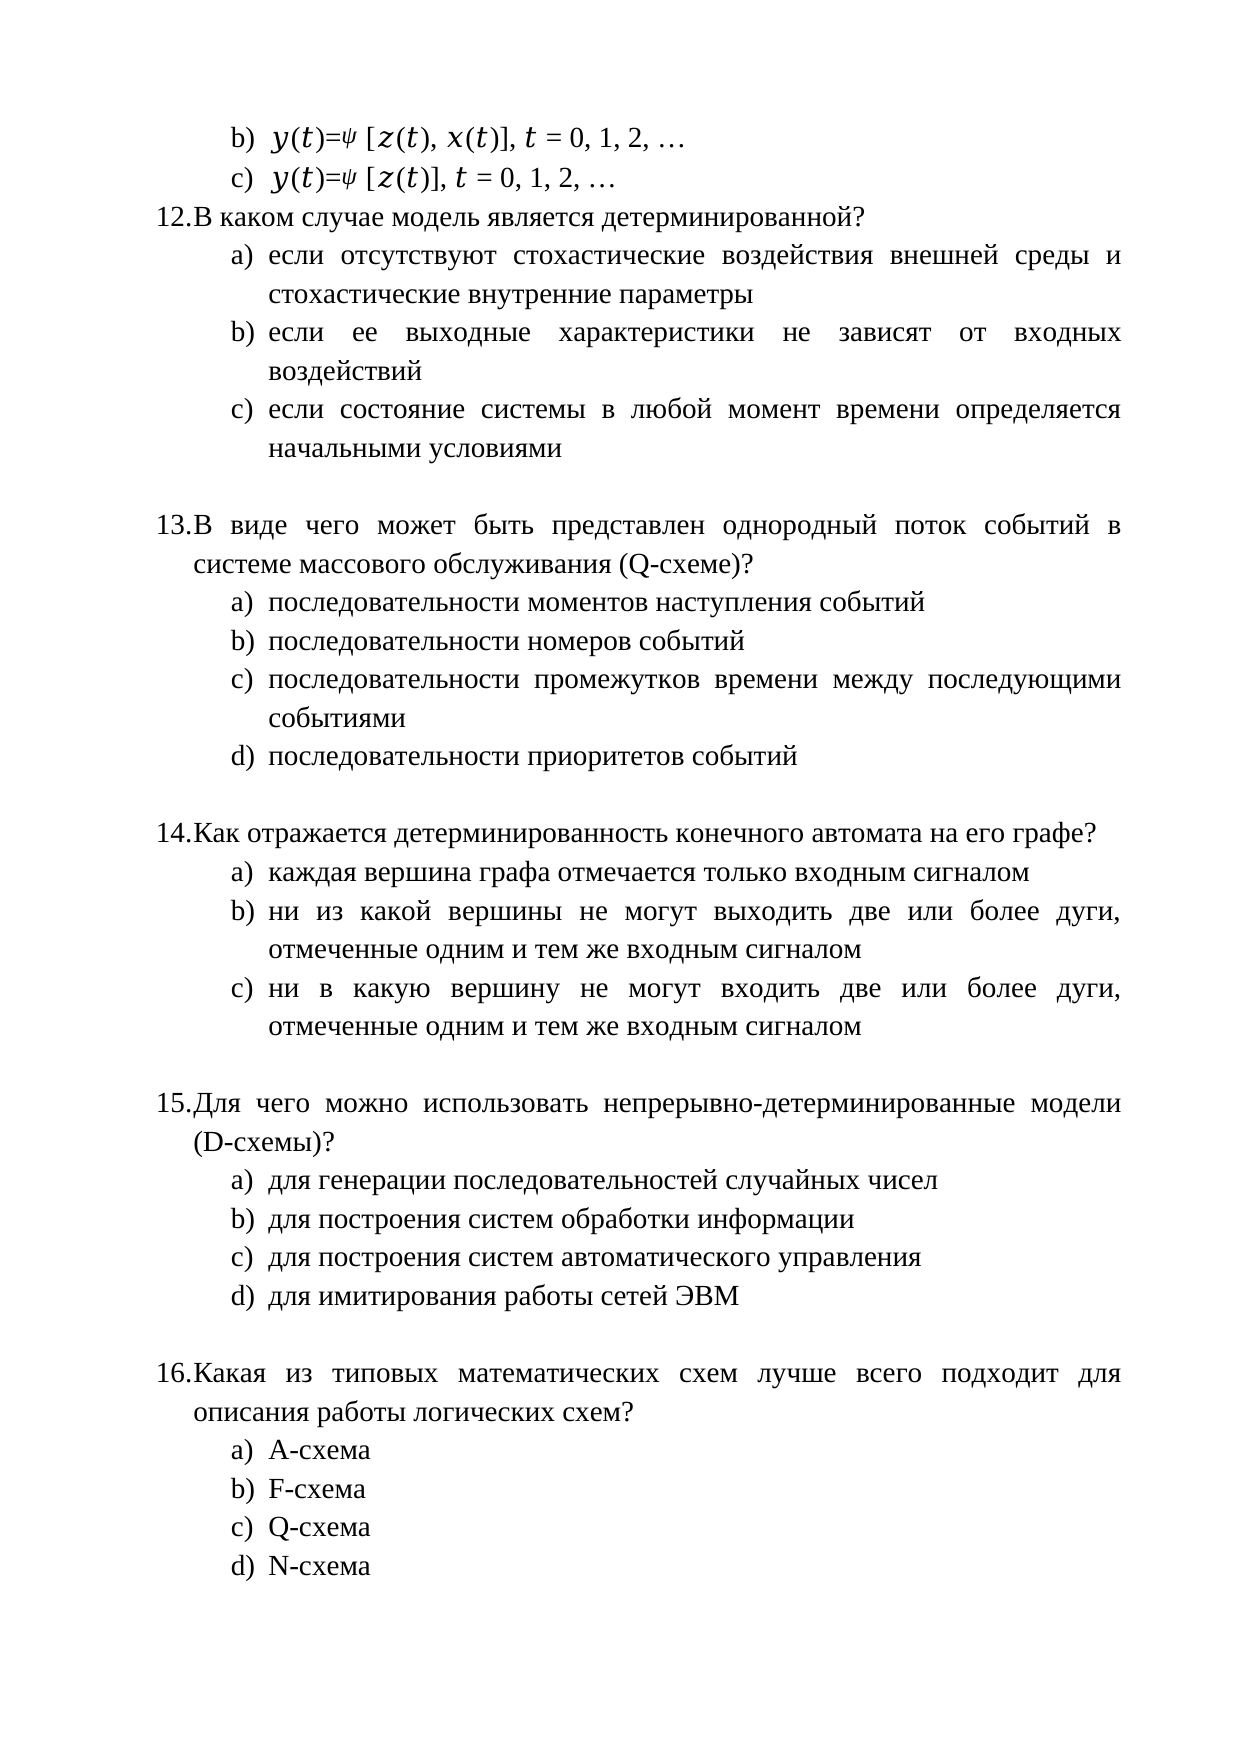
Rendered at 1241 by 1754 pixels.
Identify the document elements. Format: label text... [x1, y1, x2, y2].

list Какая из типовых математических схем лучше всего подходит для описания работы логических схем? [156, 1355, 1122, 1427]
list если ее выходные характеристики не зависят от входных воздействий [231, 314, 1122, 387]
list F-схема [231, 1471, 1122, 1504]
list для генерации последовательностей случайных чисел [231, 1162, 1122, 1196]
list если отсутствуют стохастические воздействия внешней среды и стохастические внутренние параметры [231, 237, 1122, 309]
list В каком случае модель является детерминированной? [156, 199, 1122, 232]
list 𝑦(𝑡)= [𝑧(𝑡)], 𝑡 = 0, 1, 2, … [231, 158, 1122, 194]
list Q-схема [231, 1509, 1122, 1543]
list 𝑦(𝑡)= [𝑧(𝑡), 𝑥(𝑡)], 𝑡 = 0, 1, 2, … [231, 118, 1122, 153]
list последовательности моментов наступления событий [231, 584, 1122, 618]
list последовательности приоритетов событий [231, 738, 1122, 772]
list каждая вершина графа отмечается только входным сигналом [231, 854, 1122, 888]
list для имитирования работы сетей ЭВМ [231, 1278, 1122, 1312]
list последовательности номеров событий [231, 623, 1122, 656]
list ни из какой вершины не могут выходить две или более дуги, отмеченные одним и тем же входным сигналом [231, 893, 1122, 965]
list для построения систем обработки информации [231, 1201, 1122, 1234]
list ни в какую вершину не могут входить две или более дуги, отмеченные одним и тем же входным сигналом [231, 970, 1122, 1042]
list В виде чего может быть представлен однородный поток событий в системе массового обслуживания (Q-схеме)? [156, 507, 1122, 579]
list Как отражается детерминированность конечного автомата на его графе? [156, 816, 1122, 849]
list Для чего можно использовать непрерывно-детерминированные модели (D-схемы)? [156, 1085, 1122, 1157]
list N-схема [231, 1548, 1122, 1581]
list последовательности промежутков времени между последующими событиями [231, 661, 1122, 733]
list A-схема [231, 1432, 1122, 1466]
list для построения систем автоматического управления [231, 1239, 1122, 1273]
list если состояние системы в любой момент времени определяется начальными условиями [231, 392, 1122, 464]
